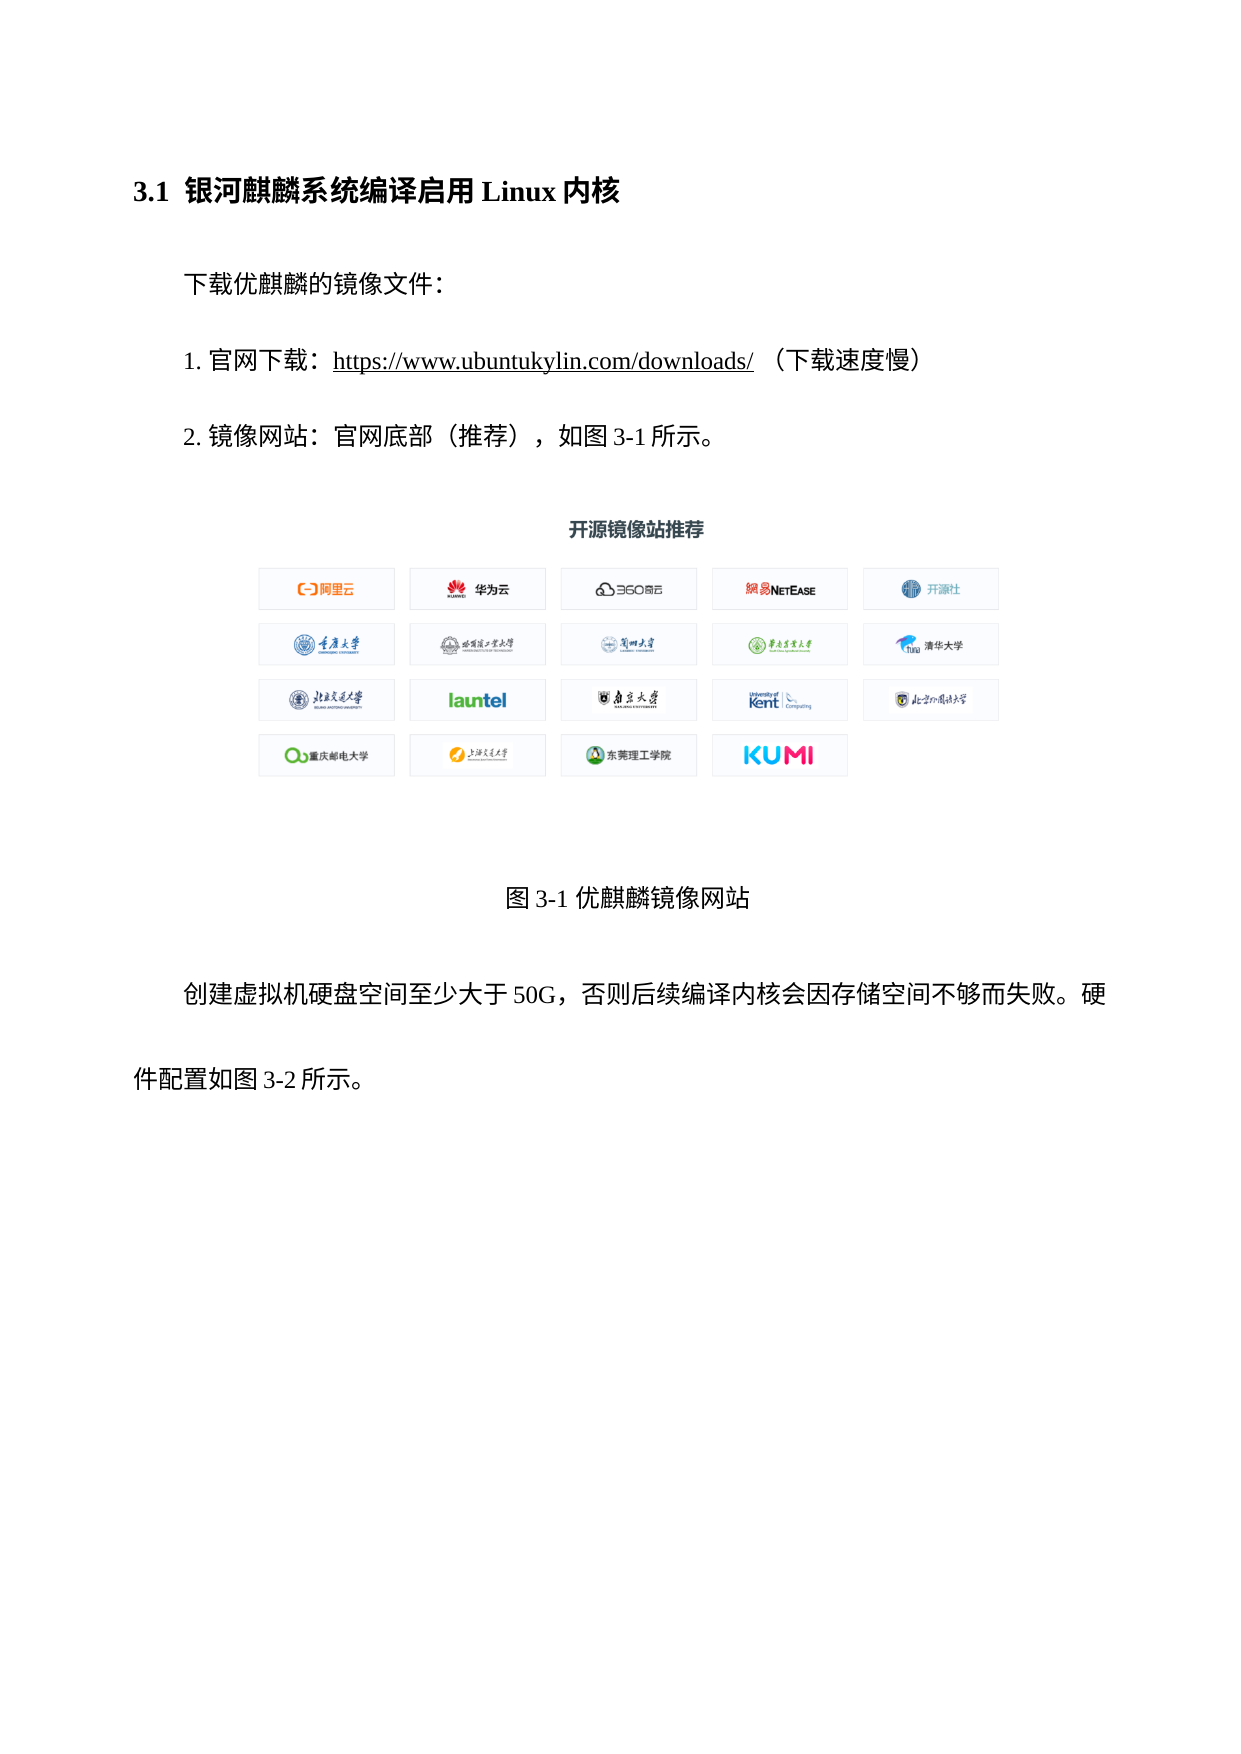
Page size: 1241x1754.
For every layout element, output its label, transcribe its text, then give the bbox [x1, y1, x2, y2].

list 1. 官网下载：https://www.ubuntukylin.com/downloads/ （下载速度慢） [133, 326, 1122, 391]
list 图3-1 优麒麟镜像网站 [133, 864, 1122, 929]
picture [245, 477, 1010, 820]
text 创建虚拟机硬盘空间至少大于50G，否则后续编译内核会因存储空间不够而失败。硬件配置如图3-2所示。 [133, 960, 1122, 1110]
text 3.1 银河麒麟系统编译启用Linux内核 [133, 156, 1122, 221]
text 下载优麒麟的镜像文件： [133, 250, 1122, 315]
list 2. 镜像网站：官网底部（推荐），如图3-1所示。 [133, 402, 1122, 467]
